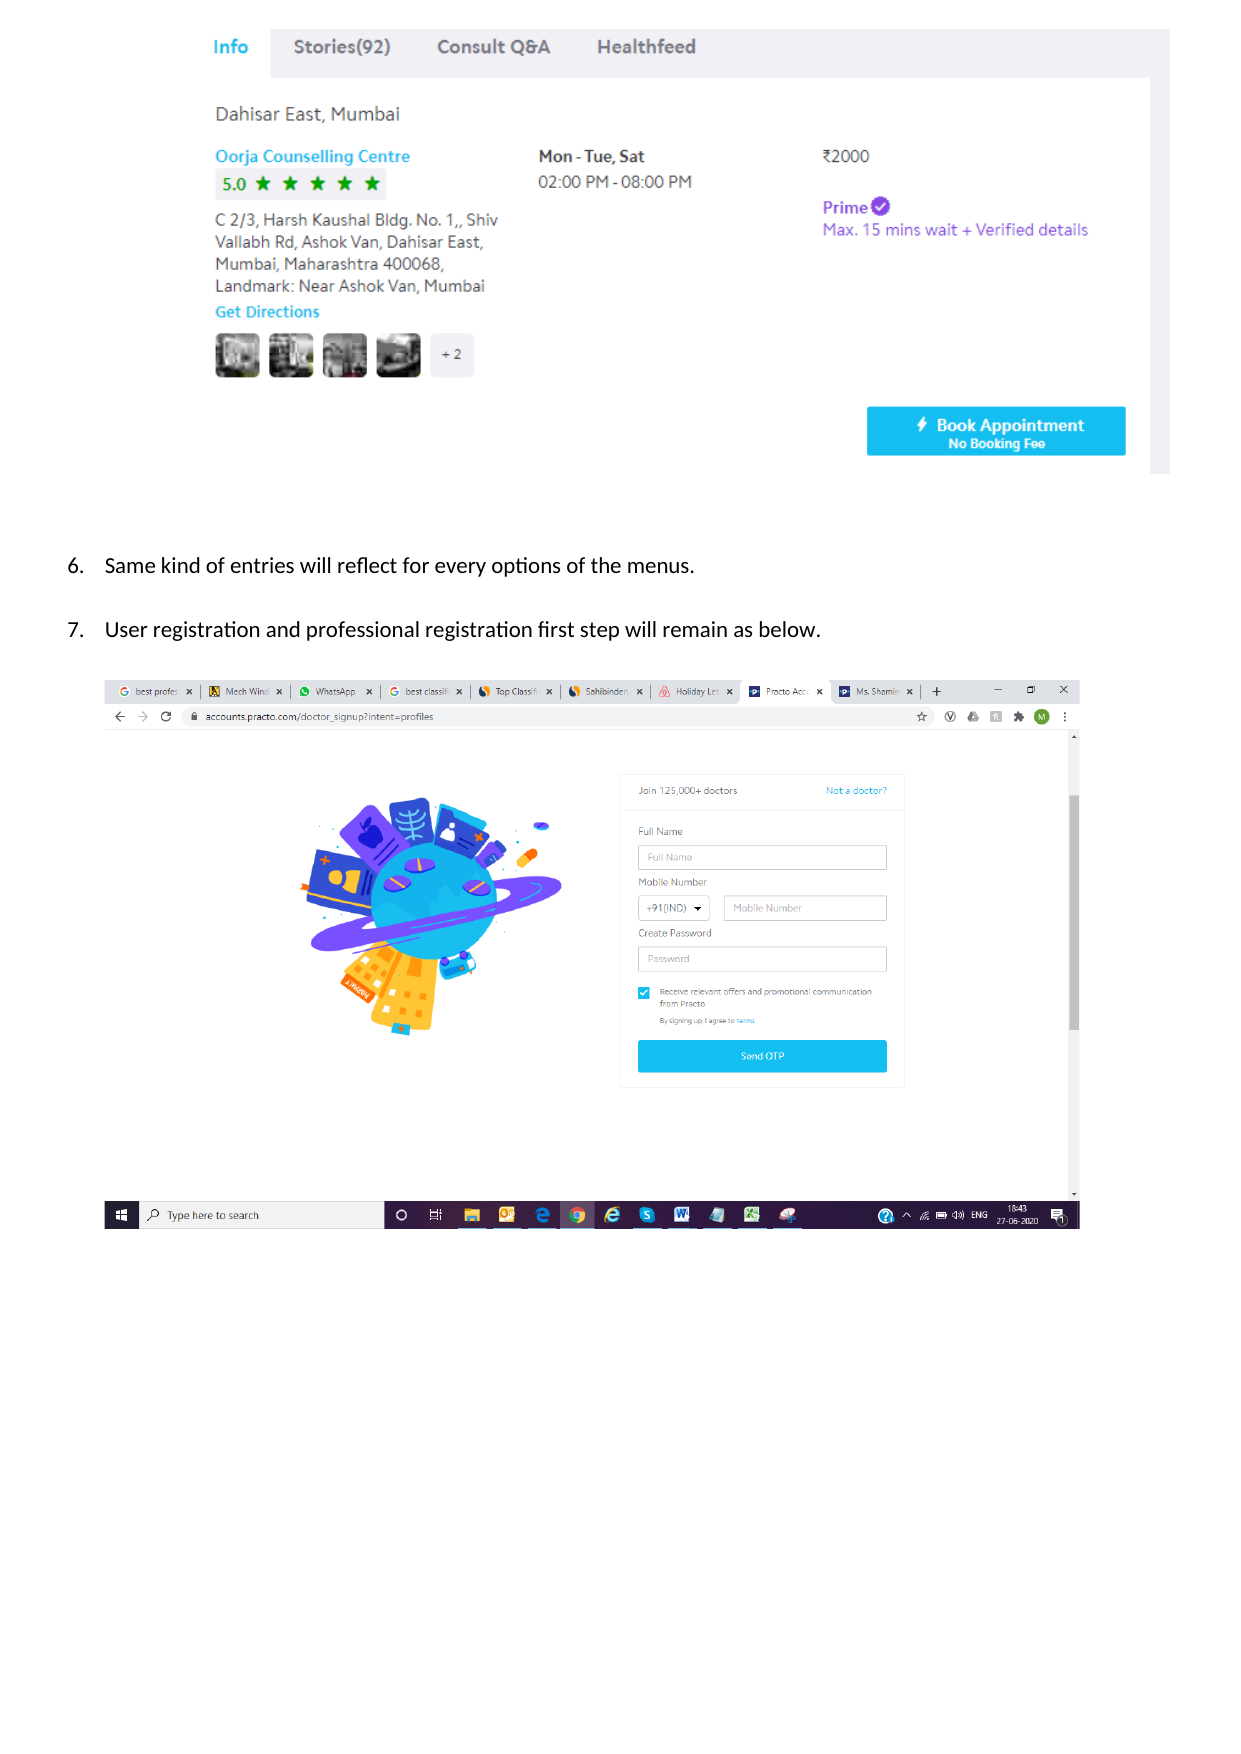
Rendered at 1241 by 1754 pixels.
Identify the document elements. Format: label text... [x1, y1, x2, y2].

list User registration and professional registration first step will remain as below. [67, 616, 1196, 644]
list Same kind of entries will reflect for every options of the menus. [67, 551, 1196, 579]
picture [104, 680, 1080, 1229]
picture [195, 29, 1171, 474]
